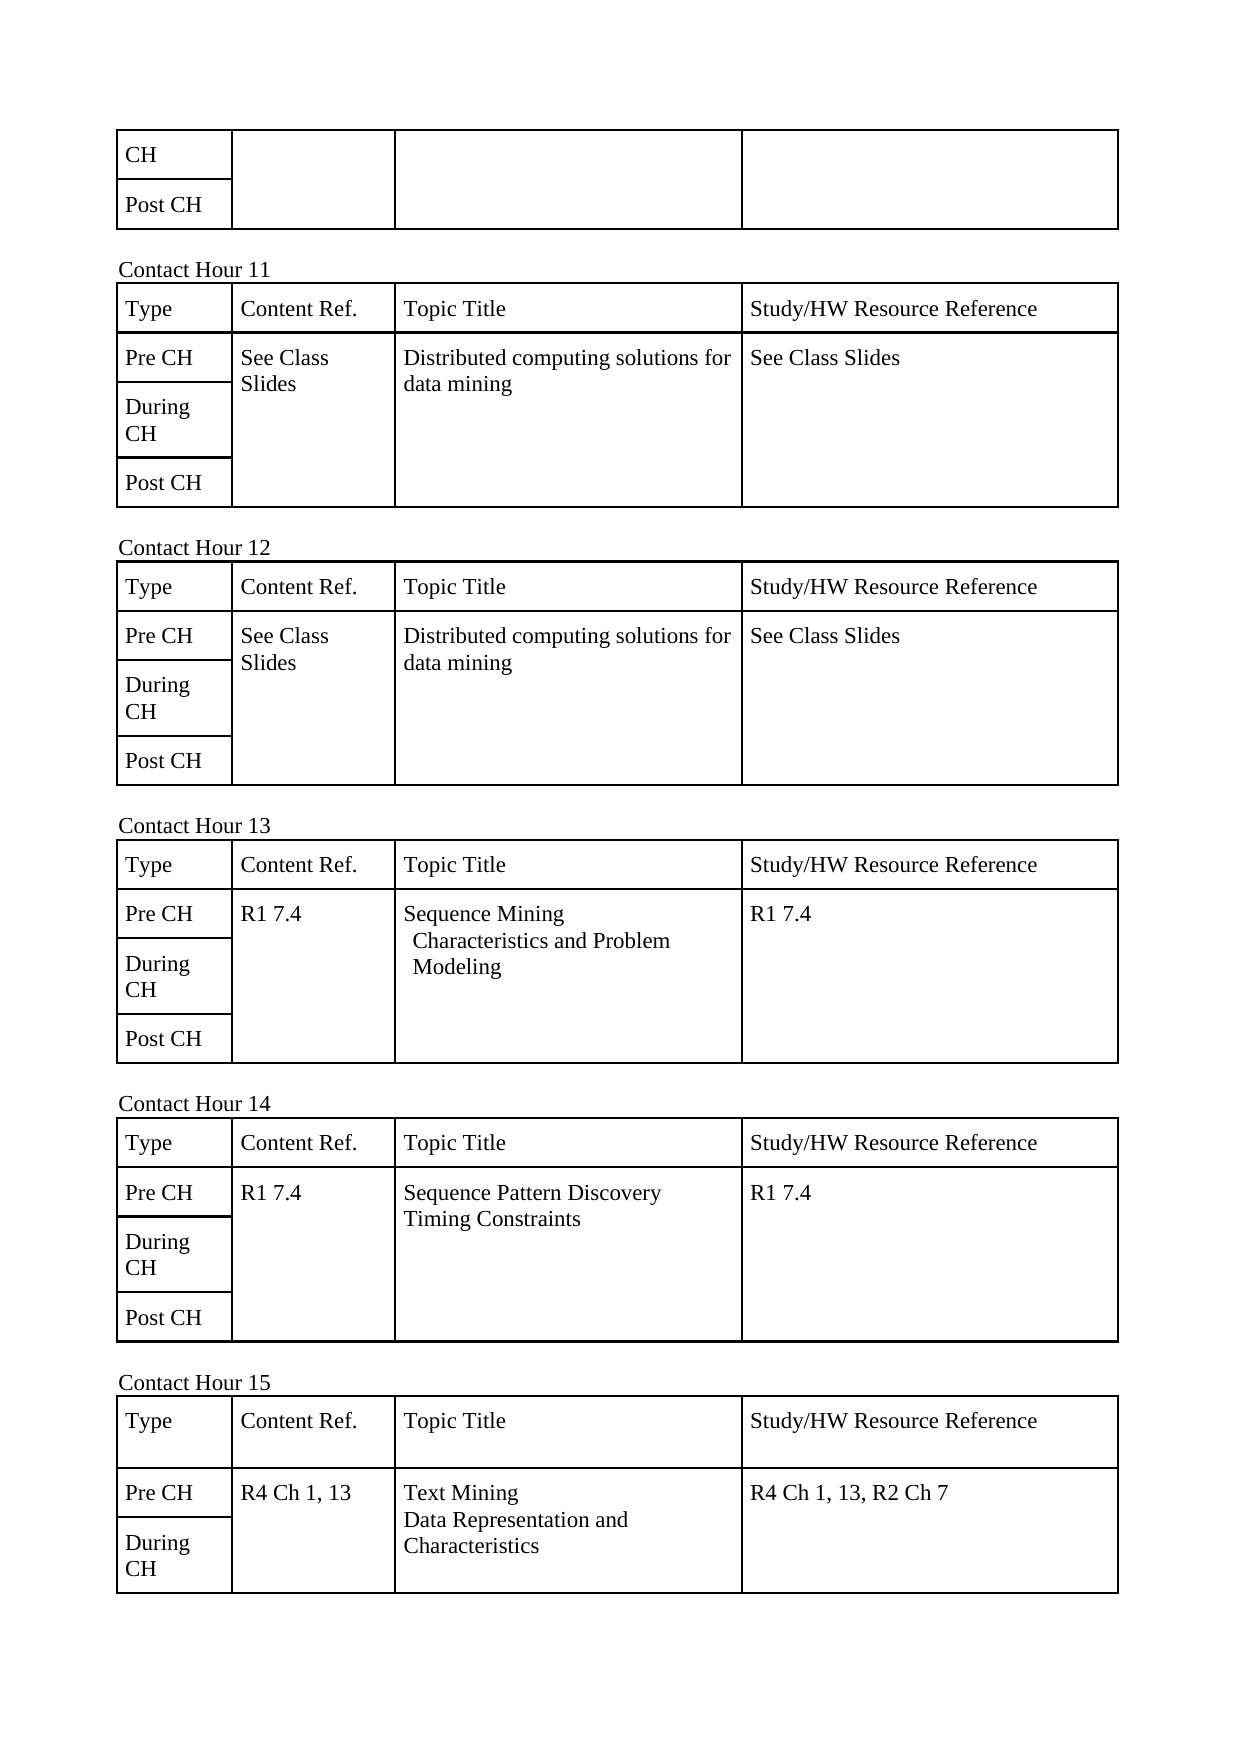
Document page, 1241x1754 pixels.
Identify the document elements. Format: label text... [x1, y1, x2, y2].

table_header Topic Title [396, 284, 741, 331]
text Contact Hour 11 [118, 256, 1117, 282]
table_cell During CH [118, 1518, 231, 1592]
table_header Topic Title [396, 1397, 741, 1467]
table_header Type [118, 563, 231, 610]
table_header Study/HW Resource Reference [743, 841, 1117, 888]
table_header Study/HW Resource Reference [743, 284, 1117, 331]
table_cell R4 Ch 1, 13, R2 Ch 7 [743, 1469, 1117, 1592]
table_cell Sequence Pattern Discovery Timing Constraints [396, 1168, 741, 1340]
table_cell During CH [118, 939, 231, 1013]
table_cell Pre CH [118, 890, 231, 937]
table_cell Post CH [118, 180, 231, 227]
table_cell Pre CH [118, 1168, 231, 1215]
table_header Content Ref. [233, 284, 394, 331]
table_cell Distributed computing solutions for data mining [396, 612, 741, 784]
table_cell R1 7.4 [233, 1168, 394, 1340]
table_cell R4 Ch 1, 13 [233, 1469, 394, 1592]
table_header Type [118, 1397, 231, 1467]
table_cell R1 7.4 [233, 890, 394, 1062]
table_cell During CH [118, 661, 231, 734]
table_header Content Ref. [233, 841, 394, 888]
table_cell See Class Slides [743, 612, 1117, 784]
table_cell Pre CH [118, 612, 231, 659]
table_header Type [118, 284, 231, 331]
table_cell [396, 334, 741, 506]
table_header Type [118, 841, 231, 888]
table_header Topic Title [396, 563, 741, 610]
text Contact Hour 15 [118, 1369, 1117, 1395]
table_cell Post CH [118, 737, 231, 784]
table_cell During CH [118, 383, 231, 456]
text Contact Hour 13 [118, 812, 1117, 839]
table_cell Text Mining Data Representation and Characteristics [396, 1469, 741, 1592]
table_header Study/HW Resource Reference [743, 563, 1117, 610]
table_header Topic Title [396, 841, 741, 888]
table_cell Pre CH [118, 1469, 231, 1516]
table_cell Pre CH [118, 334, 231, 381]
table_cell Post CH [118, 1293, 231, 1340]
table_cell Post CH [118, 459, 231, 506]
table_header Type [118, 1119, 231, 1166]
text Contact Hour 14 [118, 1091, 1117, 1117]
table_header Study/HW Resource Reference [743, 1119, 1117, 1166]
table_header Content Ref. [233, 1119, 394, 1166]
table_cell See Class Slides [233, 334, 394, 506]
table_header Content Ref. [233, 1397, 394, 1467]
table_cell R1 7.4 [743, 1168, 1117, 1340]
table_cell During CH [118, 1218, 231, 1291]
table_header Topic Title [396, 1119, 741, 1166]
table_header Content Ref. [233, 563, 394, 610]
table_header Study/HW Resource Reference [743, 1397, 1117, 1467]
table_cell See Class Slides [743, 334, 1117, 506]
text Contact Hour 12 [118, 534, 1117, 560]
table_cell Sequence Mining Characteristics and Problem Modeling [396, 890, 741, 1062]
table_cell During CH [118, 131, 231, 178]
table_cell Post CH [118, 1015, 231, 1062]
table_cell See Class Slides [233, 612, 394, 784]
table_cell R1 7.4 [743, 890, 1117, 1062]
